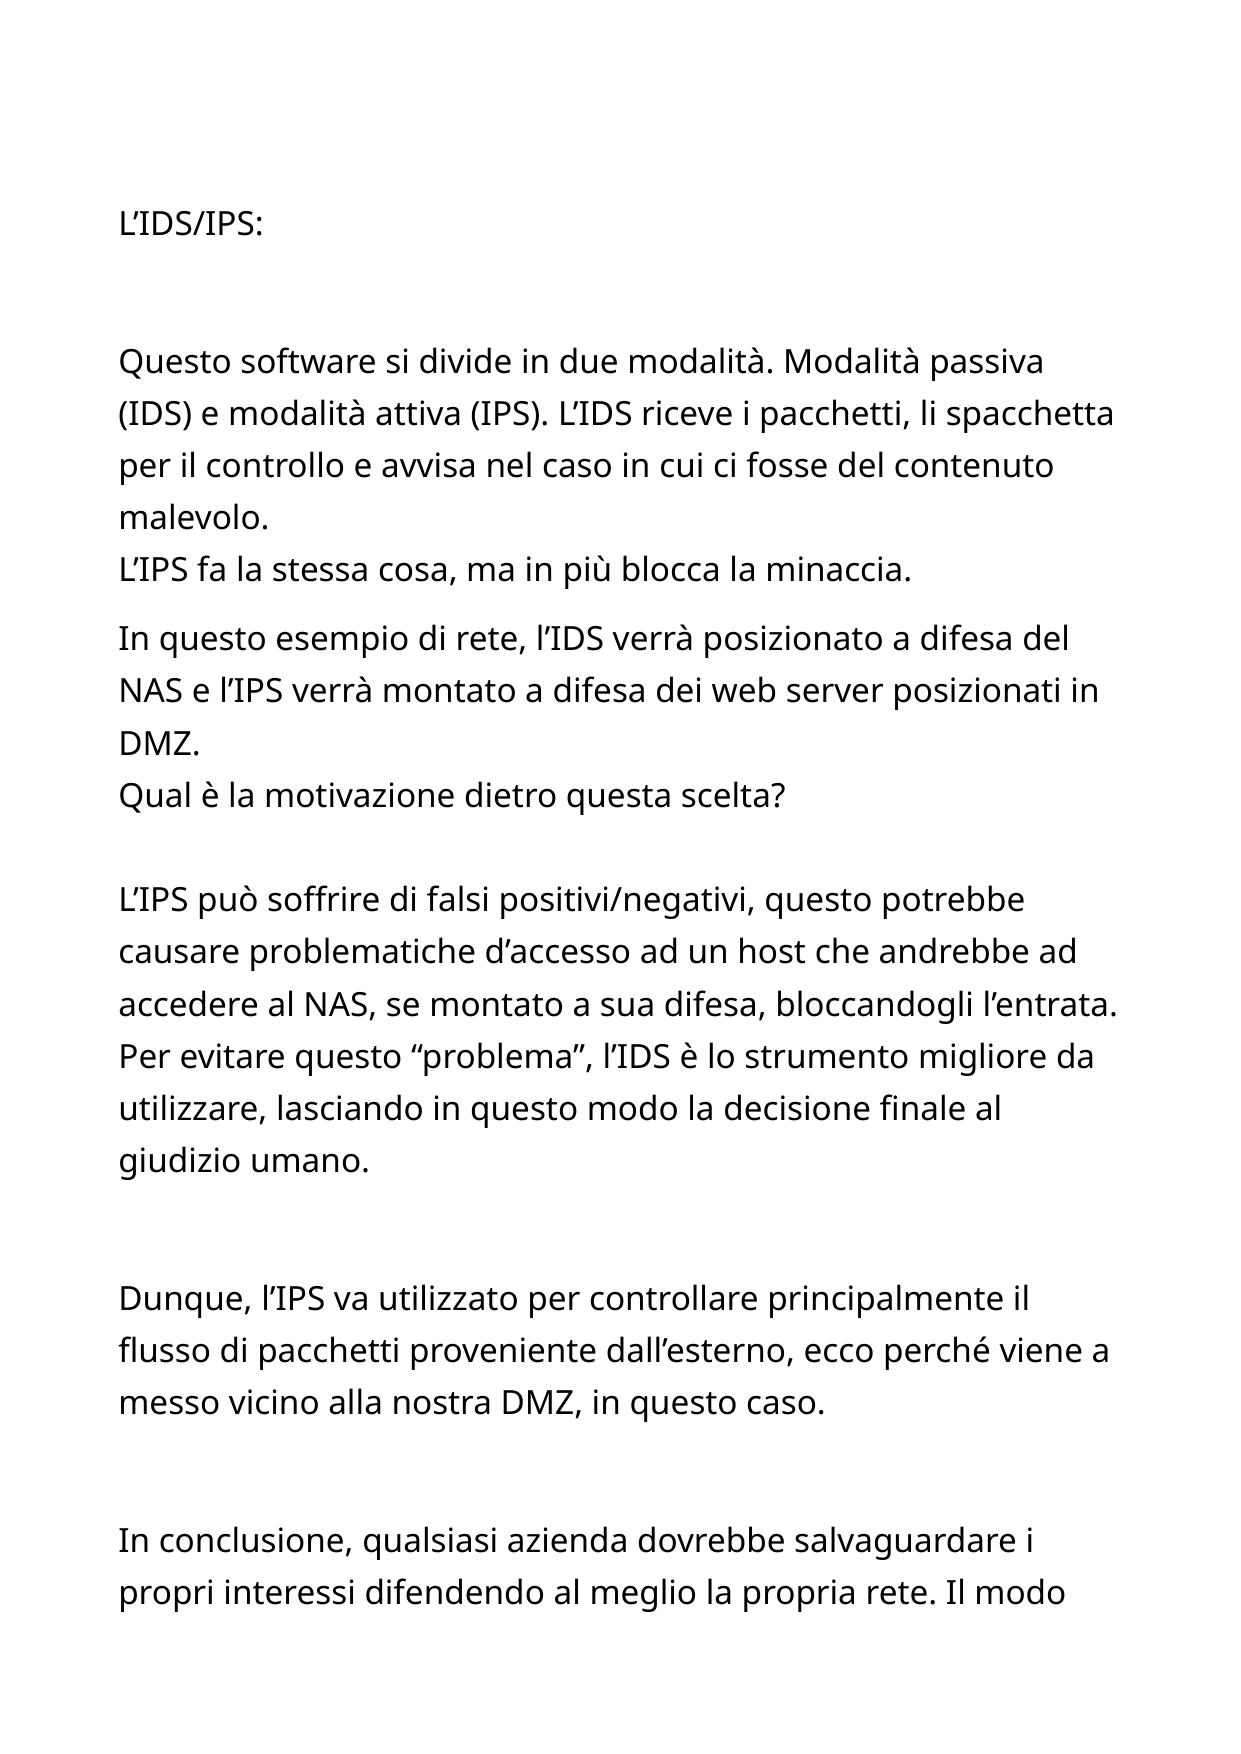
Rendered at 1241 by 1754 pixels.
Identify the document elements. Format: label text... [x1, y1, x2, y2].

text Dunque, l’IPS va utilizzato per controllare principalmente il flusso di pacchetti proveniente dall’esterno, ecco perché viene a messo vicino alla nostra DMZ, in questo caso. [118, 1275, 1122, 1424]
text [118, 148, 1122, 245]
text In questo esempio di rete, l’IDS verrà posizionato a difesa del NAS e l’IPS verrà montato a difesa dei web server posizionati in DMZ. Qual è la motivazione dietro questa scelta? L’IPS può soffrire di falsi positivi/negativi, questo potrebbe causare problematiche d’accesso ad un host che andrebbe ad accedere al NAS, se montato a sua difesa, bloccandogli l’entrata. Per evitare questo “problema”, l’IDS è lo strumento migliore da utilizzare, lasciando in questo modo la decisione finale al giudizio umano. [118, 615, 1122, 1182]
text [118, 1517, 1122, 1614]
text Questo software si divide in due modalità. Modalità passiva (IDS) e modalità attiva (IPS). L’IDS riceve i pacchetti, li spacchetta per il controllo e avvisa nel caso in cui ci fosse del contenuto malevolo. L’IPS fa la stessa cosa, ma in più blocca la minaccia. [118, 337, 1122, 592]
